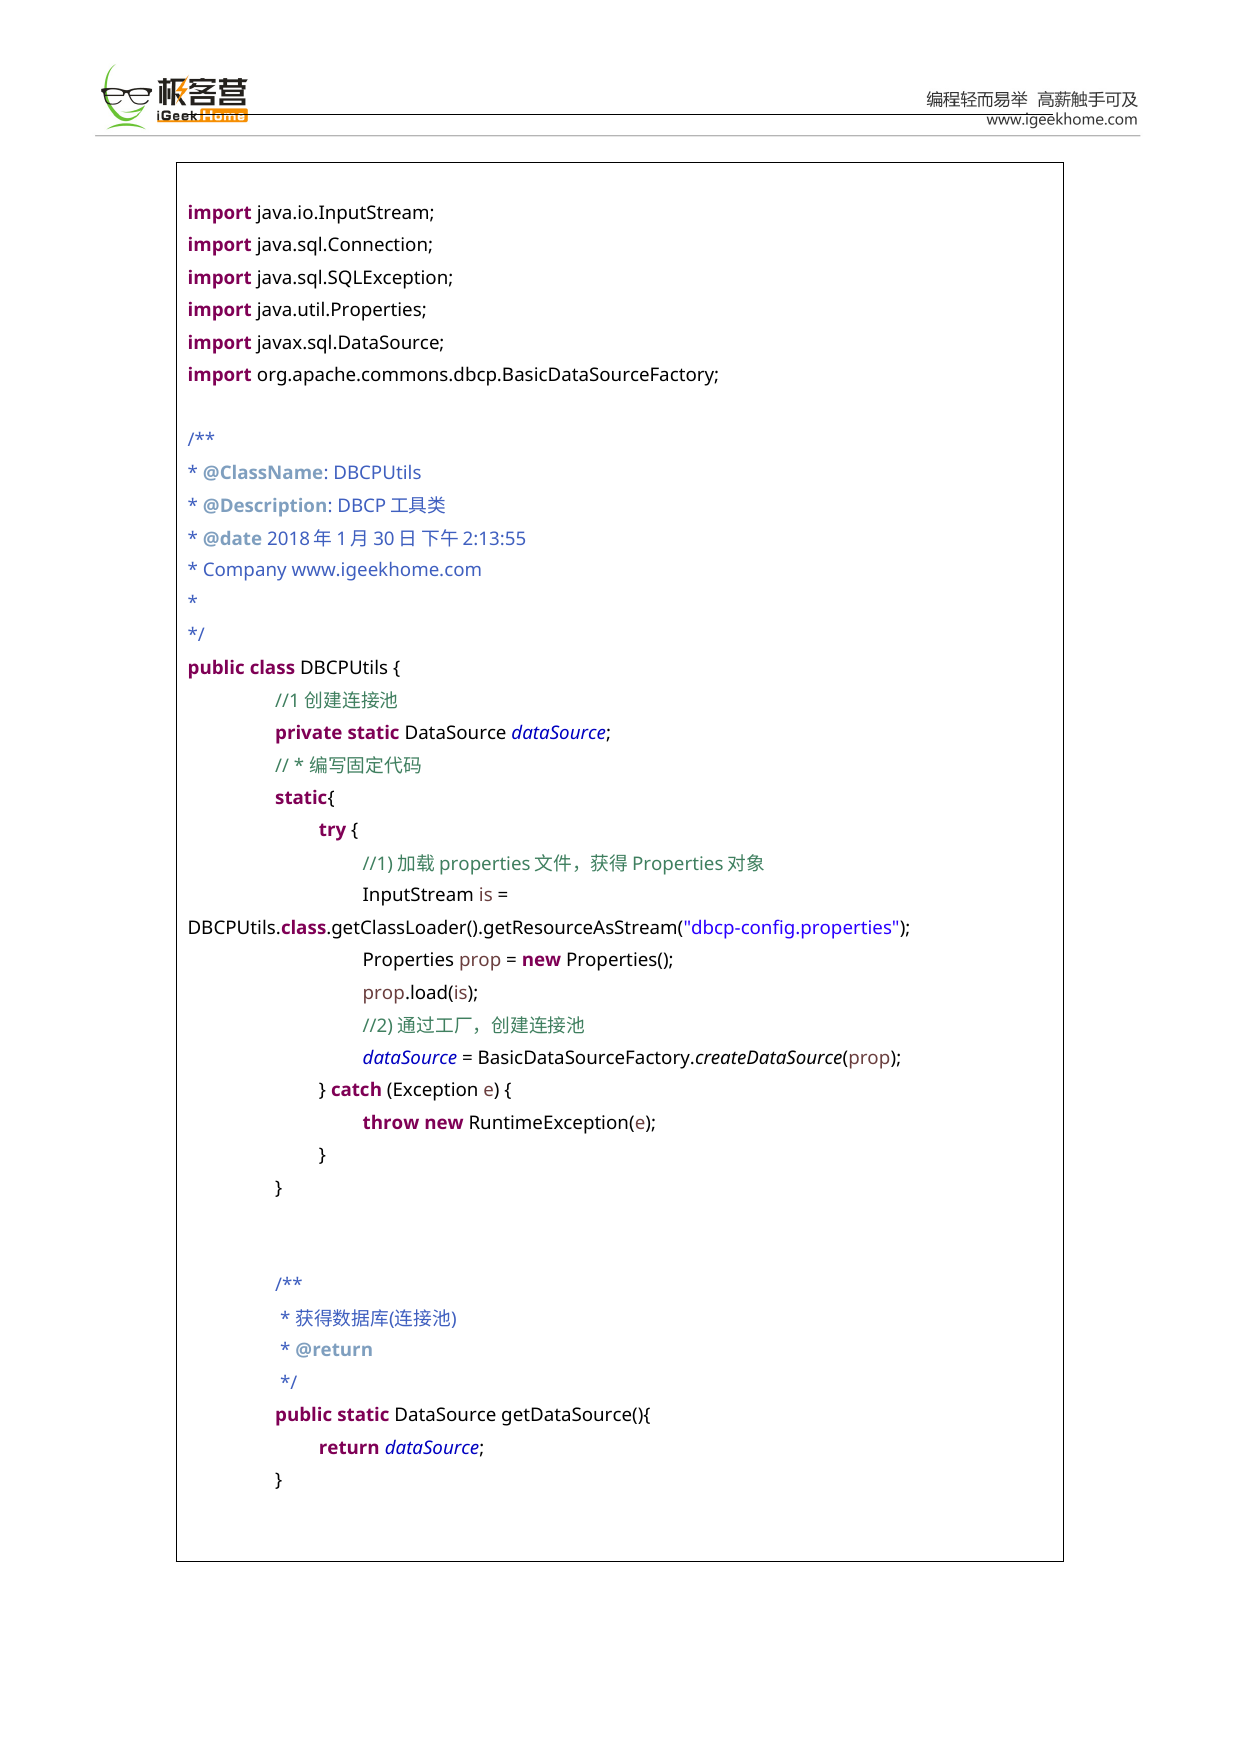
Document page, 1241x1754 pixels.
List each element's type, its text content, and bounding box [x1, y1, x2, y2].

picture [0, 0, 1241, 144]
